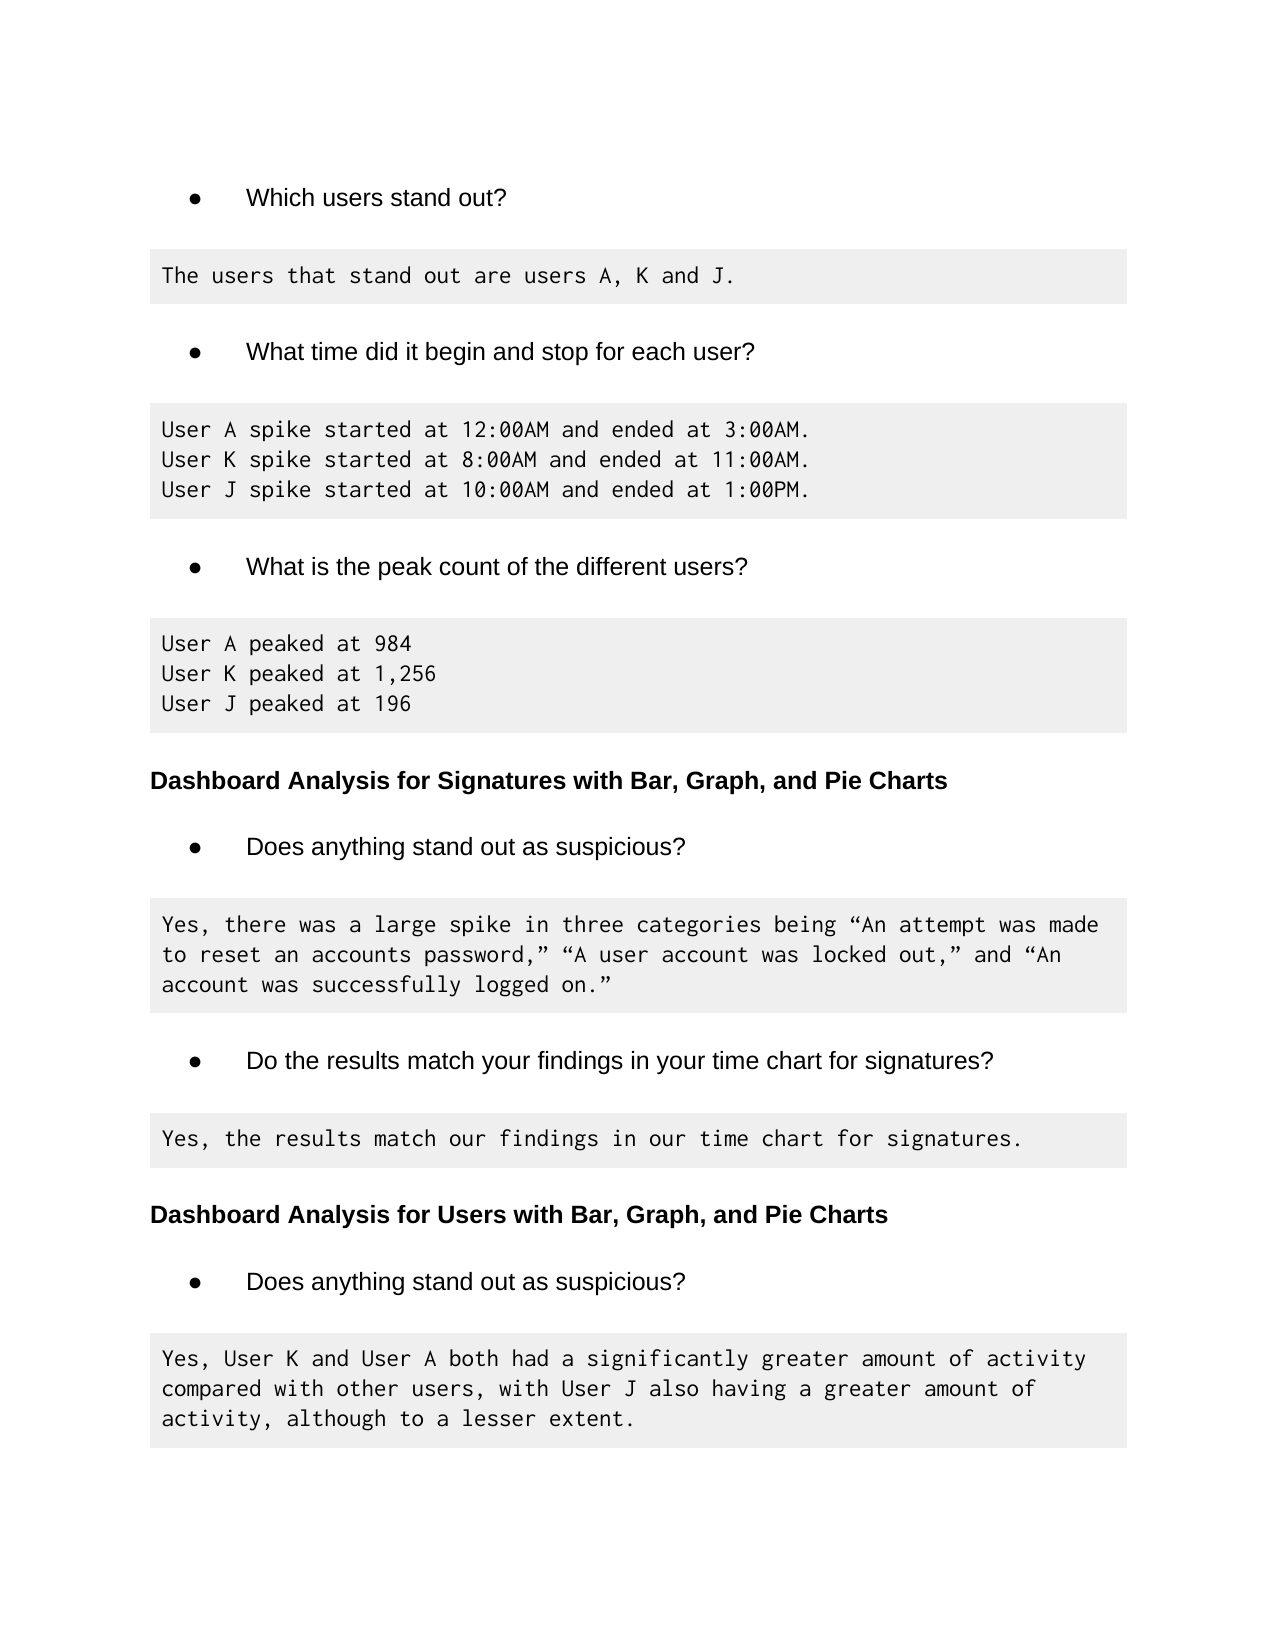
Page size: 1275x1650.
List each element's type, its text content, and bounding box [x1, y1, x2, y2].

text Dashboard Analysis for Users with Bar, Graph, and Pie Charts [150, 1201, 1125, 1229]
list Do the results match your findings in your time chart for signatures? [187, 1046, 1125, 1075]
table_header Yes, there was a large spike in three categories being “An attempt was made to reset an accounts password,” “A user account was locked out,” and “An account was successfully logged on.” [152, 900, 1125, 1011]
list Does anything stand out as suspicious? [187, 1267, 1125, 1295]
table_header User A spike started at 12:00AM and ended at 3:00AM. User K spike started at 8:00AM and ended at 11:00AM. User J spike started at 10:00AM and ended at 1:00PM. [152, 405, 1125, 516]
list What time did it begin and stop for each user? [187, 337, 1125, 366]
list Which users stand out? [187, 183, 1125, 212]
list Does anything stand out as suspicious? [187, 832, 1125, 861]
table_header User A peaked at 984 User K peaked at 1,256 User J peaked at 196 [152, 620, 1125, 731]
text Dashboard Analysis for Signatures with Bar, Graph, and Pie Charts [150, 766, 1125, 795]
table_header The users that stand out are users A, K and J. [152, 251, 1125, 302]
list What is the peak count of the different users? [187, 552, 1125, 580]
table_header Yes, User K and User A both had a significantly greater amount of activity compared with other users, with User J also having a greater amount of activity, although to a lesser extent. [152, 1335, 1125, 1446]
table_header Yes, the results match our findings in our time chart for signatures. [152, 1115, 1125, 1165]
